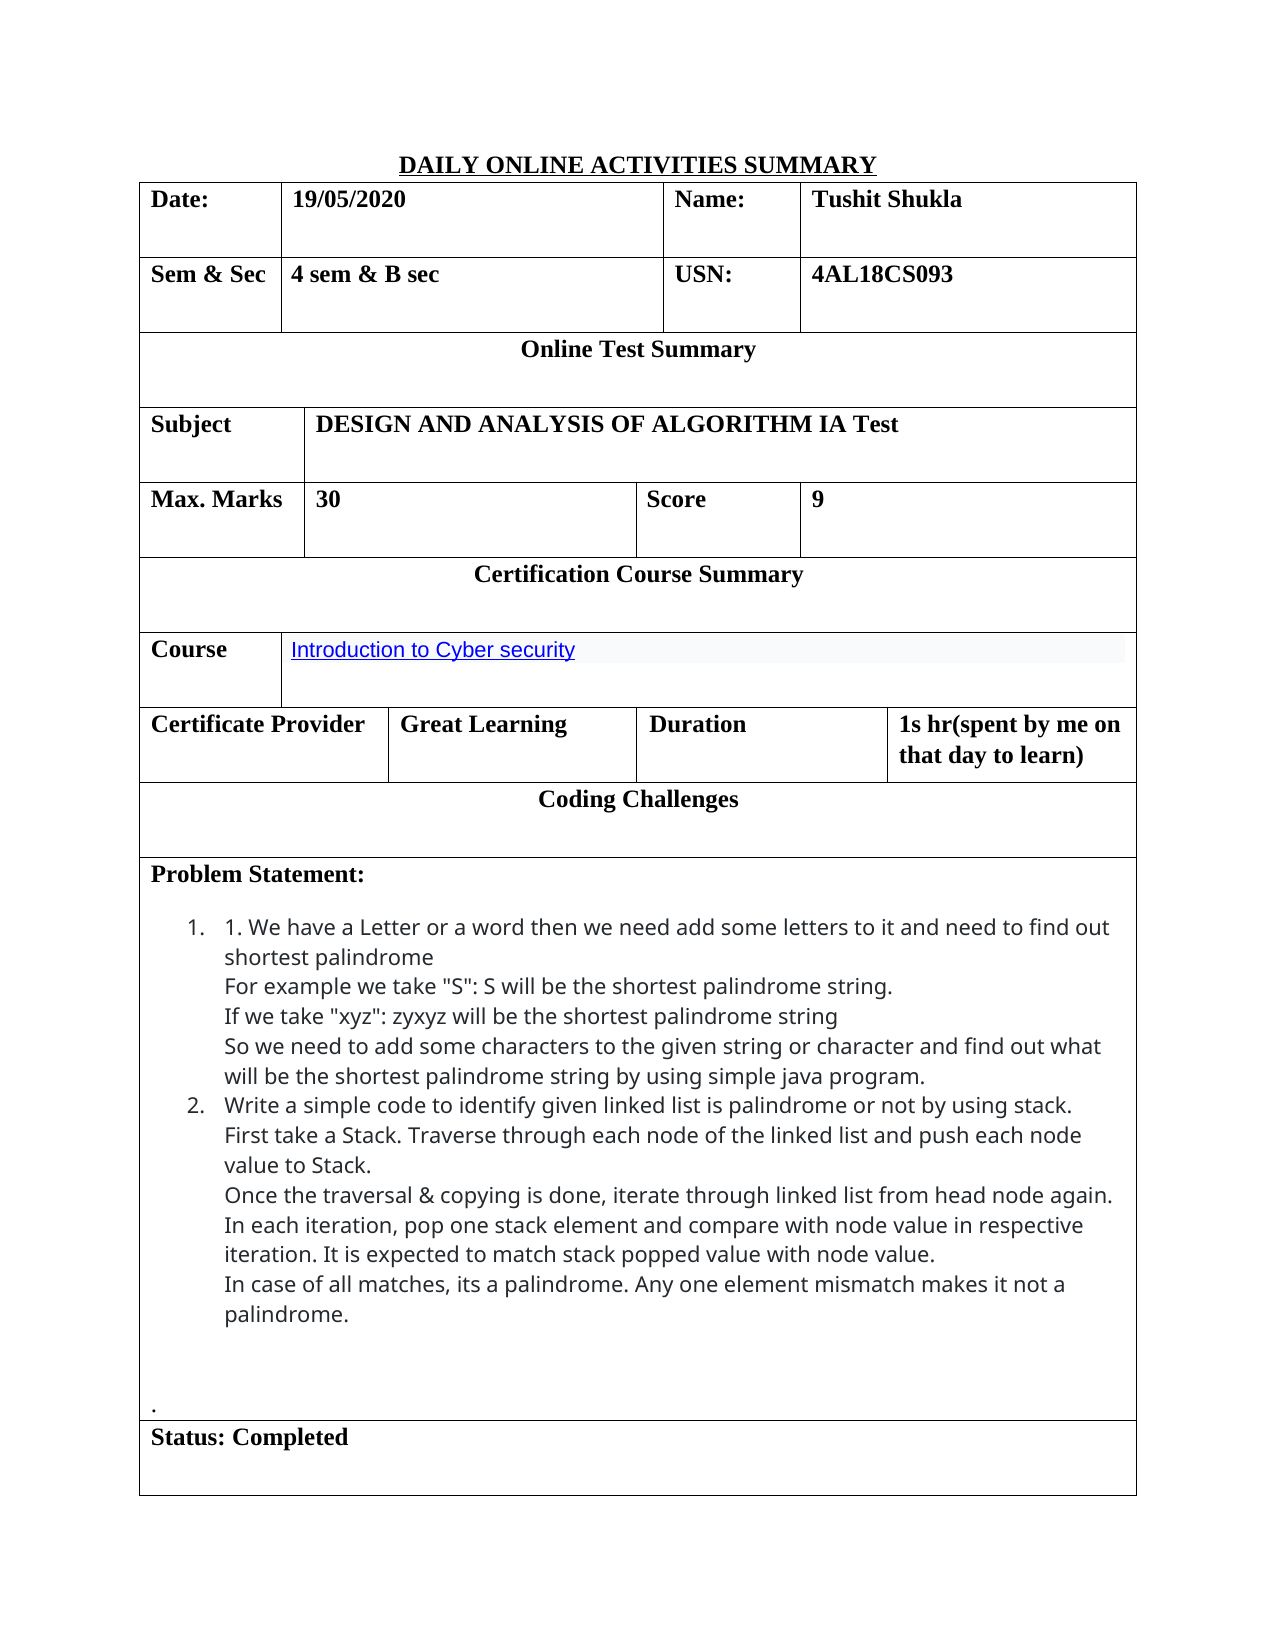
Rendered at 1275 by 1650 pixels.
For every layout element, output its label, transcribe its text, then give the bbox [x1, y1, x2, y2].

table_cell Subject [140, 408, 304, 482]
table_cell 9 [801, 483, 1136, 557]
table_cell Introduction to Cyber security [282, 633, 1136, 707]
table_cell Duration [637, 708, 887, 782]
table_cell Certificate Provider [140, 708, 388, 782]
table_cell 4 sem & B sec [282, 258, 663, 332]
table_cell Max. Marks [140, 483, 304, 557]
table_cell Great Learning [389, 708, 636, 782]
table_cell Sem & Sec [140, 258, 281, 332]
table_cell Certification Course Summary [140, 558, 1136, 632]
table_header Date: [140, 183, 281, 257]
table_cell Online Test Summary [140, 333, 1136, 407]
table_header 19/05/2020 [282, 183, 663, 257]
table_cell Score [637, 483, 800, 557]
table_cell Coding Challenges [140, 783, 1136, 857]
table_cell DESIGN AND ANALYSIS OF ALGORITHM IA Test [305, 408, 1136, 482]
text DAILY ONLINE ACTIVITIES SUMMARY [399, 150, 1125, 179]
table_cell USN: [664, 258, 800, 332]
table_cell 4AL18CS093 [801, 258, 1136, 332]
table_cell Problem Statement: 1. We have a Letter or a word then we need add some letters to it and need to find out shortest palindrome For example we take "S": S will be the shortest palindrome string. If we take "xyz": zyxyz will be the shortest palindrome string So we need to add some characters to the given string or character and find out what will be the shortest palindrome string by using simple java program. Write a simple code to identify given linked list is palindrome or not by using stack. First take a Stack. Traverse through each node of the linked list and push each node value to Stack. Once the traversal & copying is done, iterate through linked list from head node again. In each iteration, pop one stack element and compare with node value in respective iteration. It is expected to match stack popped value with node value. In case of all matches, its a palindrome. Any one element mismatch makes it not a palindrome. . [140, 858, 1136, 1420]
table_cell 1s hr(spent by me on that day to learn) [888, 708, 1136, 782]
table_cell 30 [305, 483, 636, 557]
table_header Tushit Shukla [801, 183, 1136, 257]
table_cell Course [140, 633, 281, 707]
table_cell Status: Completed [140, 1421, 1136, 1495]
table_header Name: [664, 183, 800, 257]
